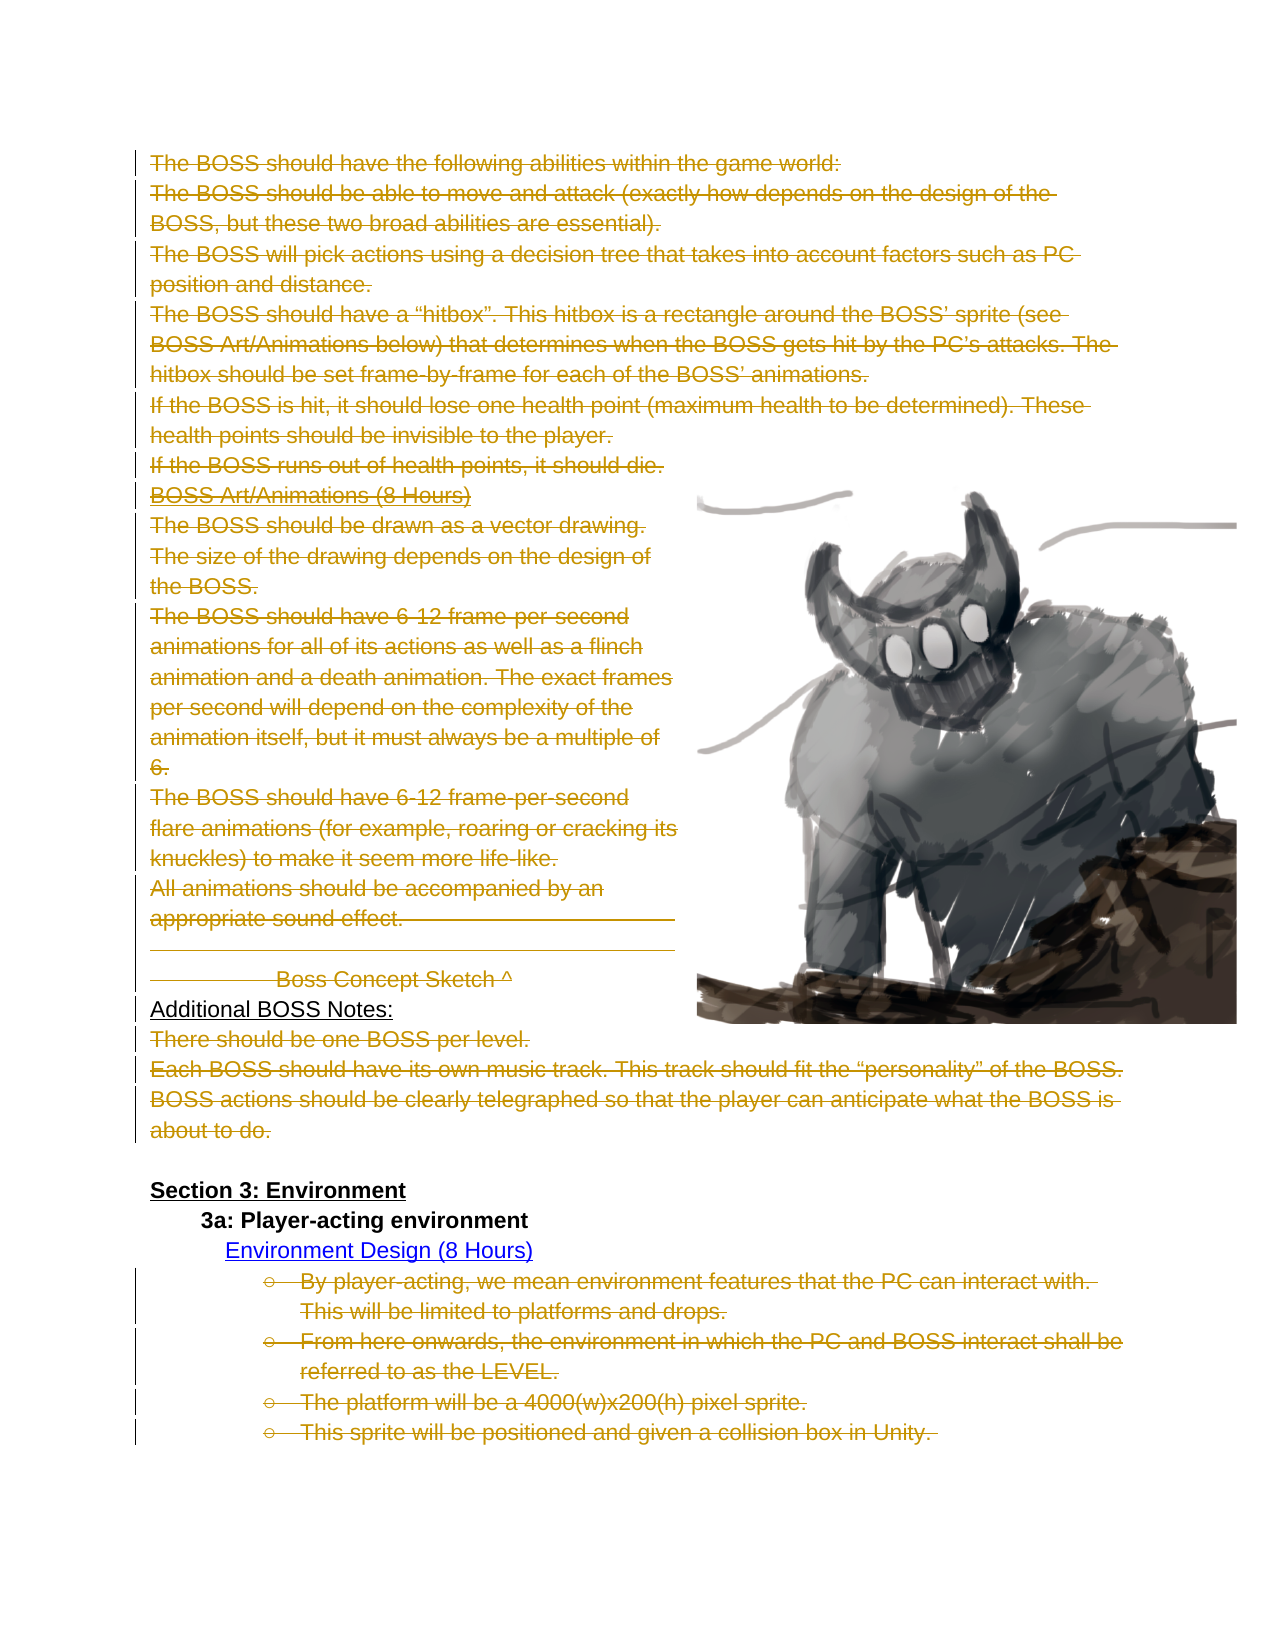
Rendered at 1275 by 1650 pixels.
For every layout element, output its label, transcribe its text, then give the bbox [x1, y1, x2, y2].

text Section 3: Environment [150, 1177, 1125, 1203]
text Environment Design (8 Hours) [150, 1237, 1125, 1264]
text 3a: Player-acting environment [150, 1207, 1125, 1234]
picture [696, 483, 1237, 1024]
